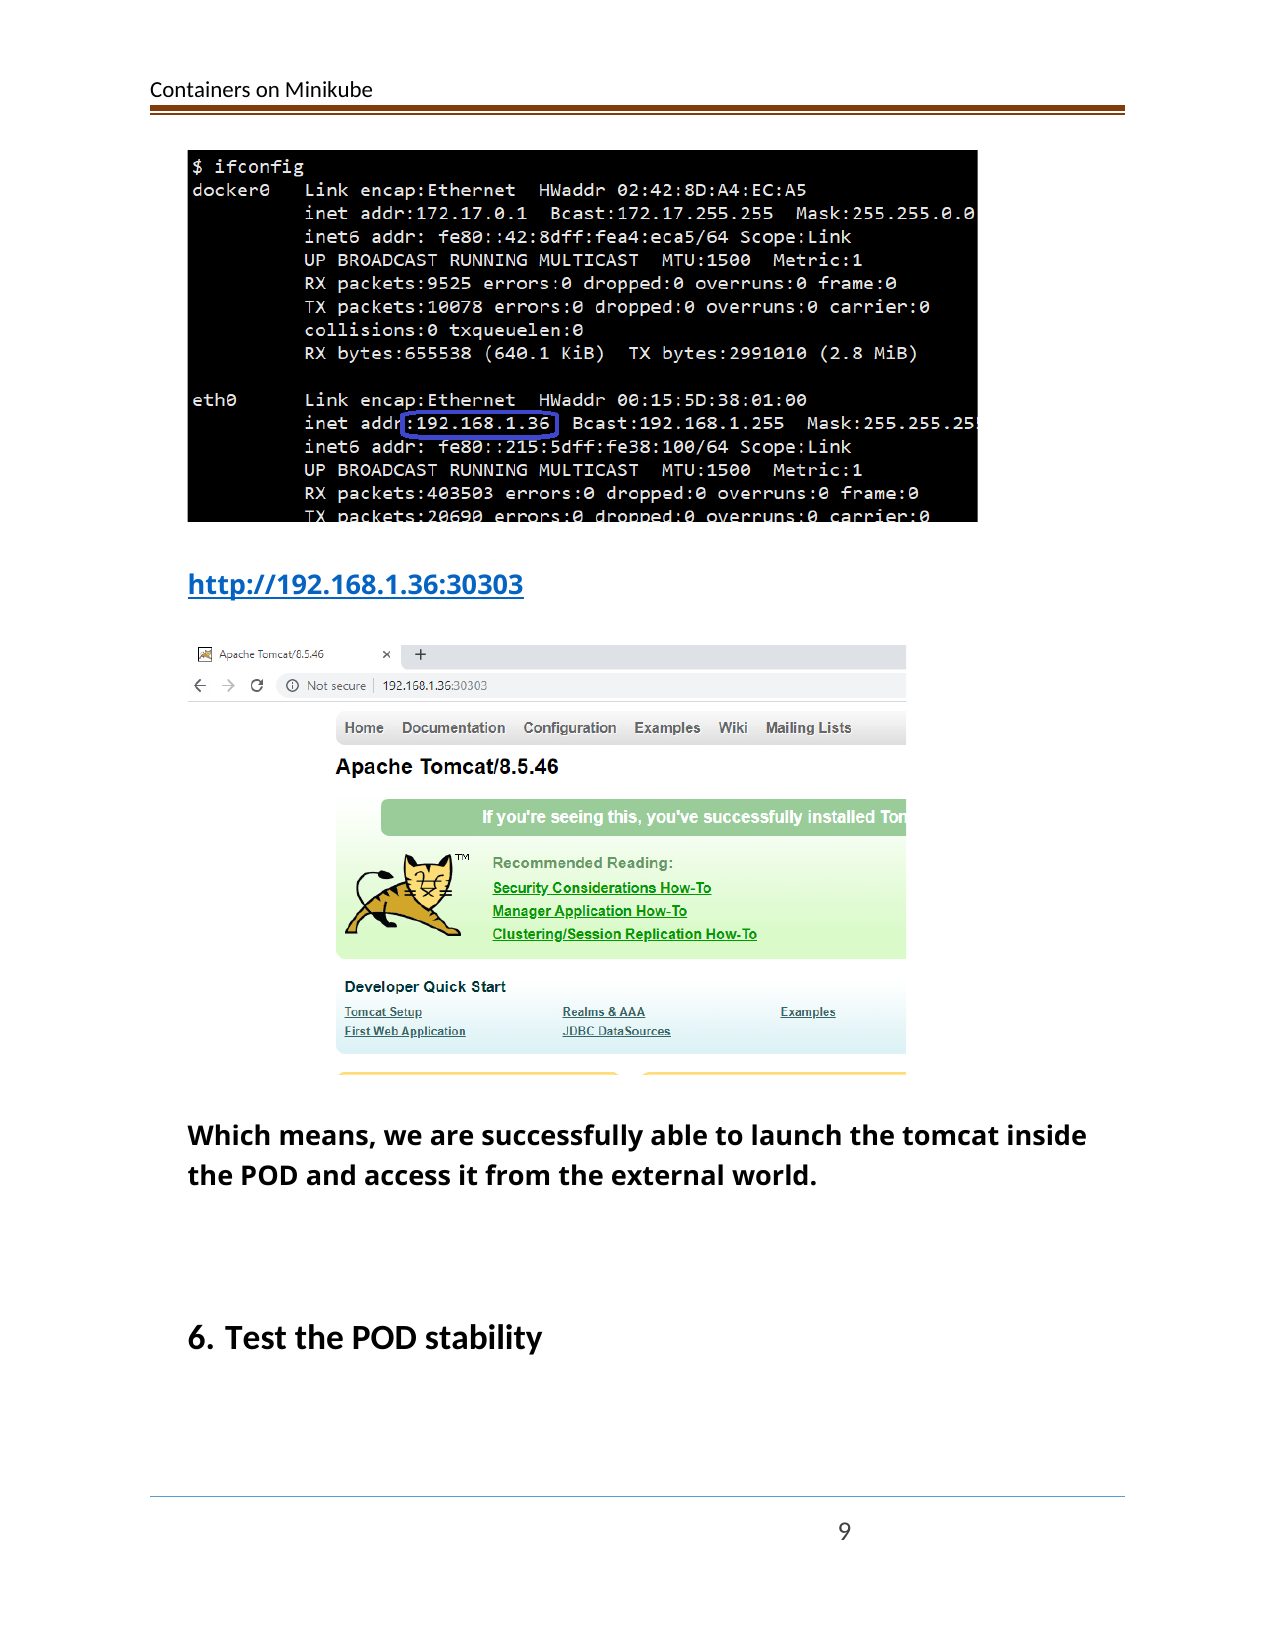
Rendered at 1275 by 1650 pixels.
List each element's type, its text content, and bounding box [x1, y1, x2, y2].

picture [187, 645, 907, 1075]
text http://192.168.1.36:30303 [187, 566, 1125, 603]
picture [187, 150, 978, 524]
list Test the POD stability [187, 1315, 1125, 1358]
text Which means, we are successfully able to launch the tomcat inside the POD and access it from the external world. [187, 1116, 1125, 1193]
